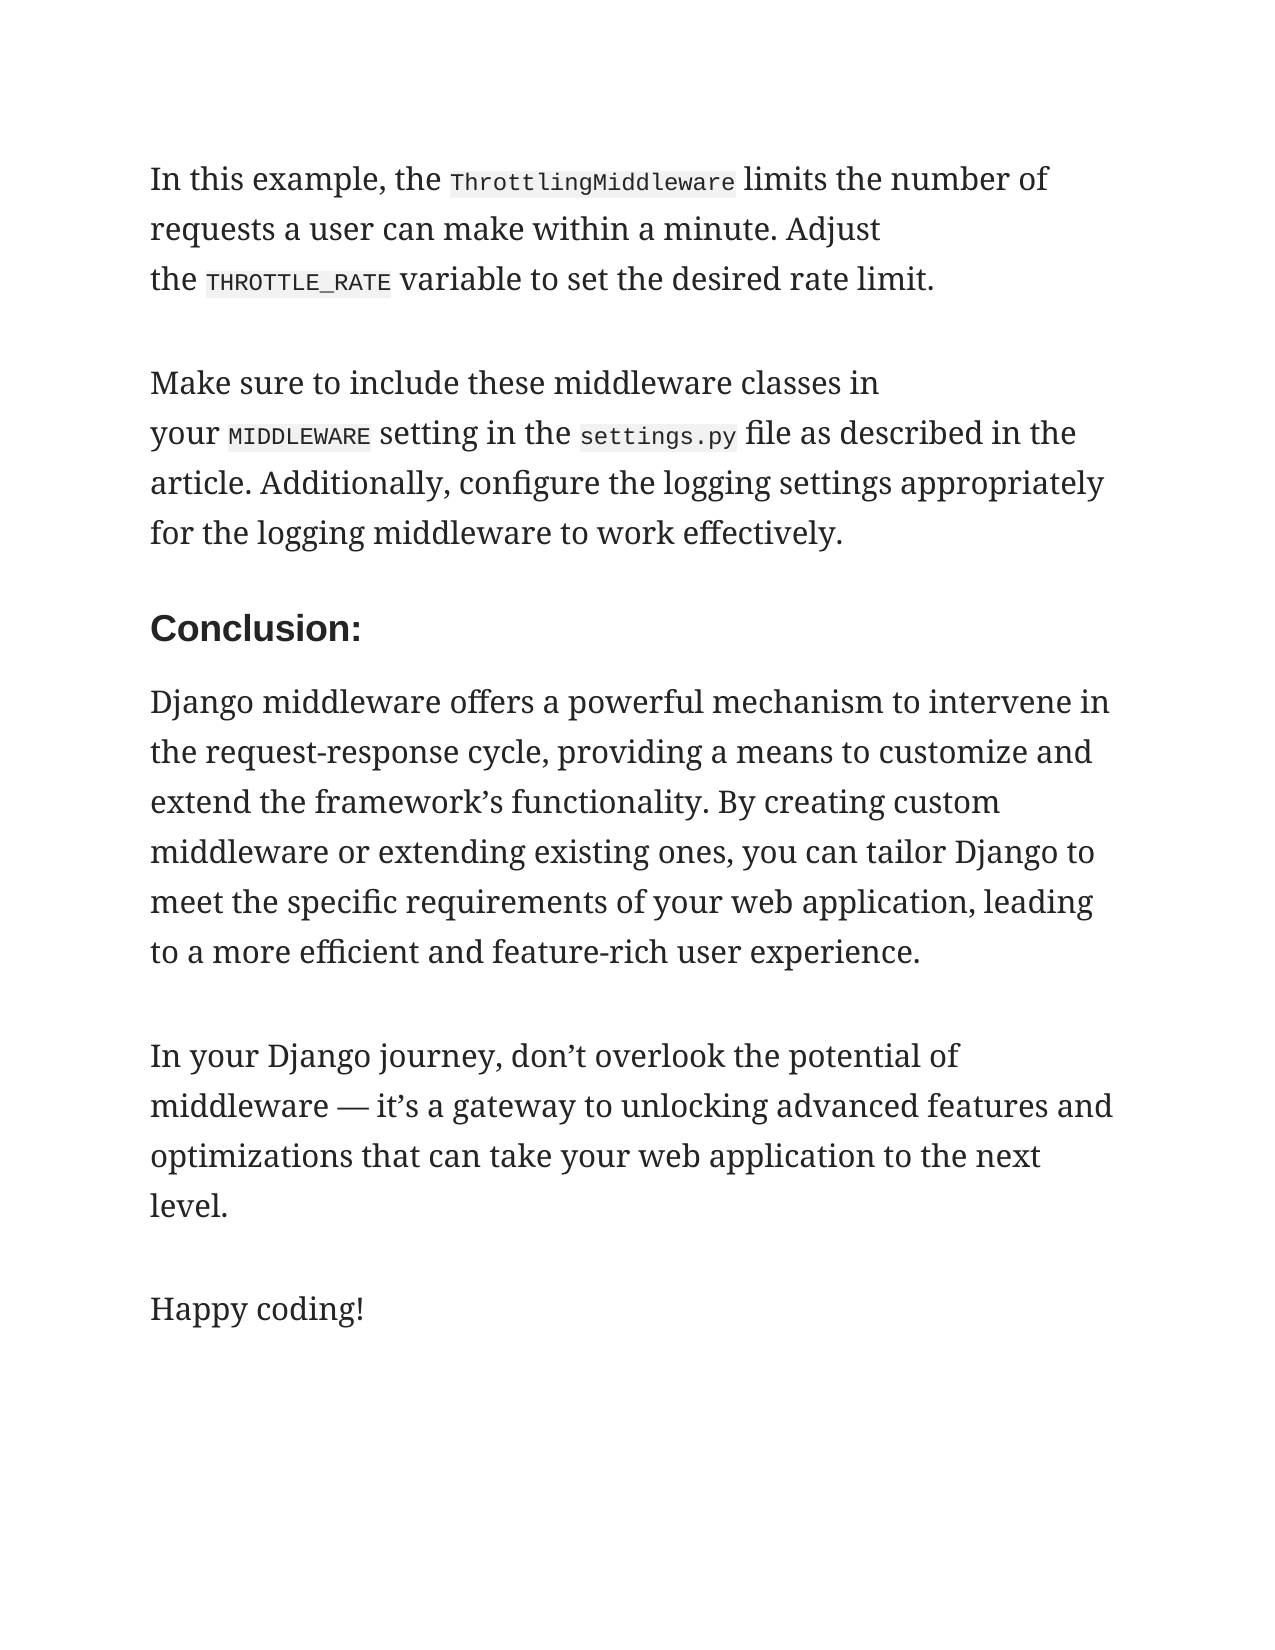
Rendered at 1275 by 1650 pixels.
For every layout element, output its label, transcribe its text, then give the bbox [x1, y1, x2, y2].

text Make sure to include these middleware classes in your MIDDLEWARE setting in the settings.py file as described in the article. Additionally, configure the logging settings appropriately for the logging middleware to work effectively. [150, 353, 1125, 553]
text Django middleware offers a powerful mechanism to intervene in the request-response cycle, providing a means to customize and extend the framework’s functionality. By creating custom middleware or extending existing ones, you can tailor Django to meet the specific requirements of your web application, leading to a more efficient and feature-rich user experience. [150, 673, 1125, 973]
text Conclusion: [150, 602, 1125, 649]
text Happy coding! [150, 1280, 1125, 1330]
text In your Django journey, don’t overlook the potential of middleware — it’s a gateway to unlocking advanced features and optimizations that can take your web application to the next level. [150, 1026, 1125, 1226]
text In this example, the ThrottlingMiddleware limits the number of requests a user can make within a minute. Adjust the THROTTLE_RATE variable to set the desired rate limit. [150, 150, 1125, 300]
